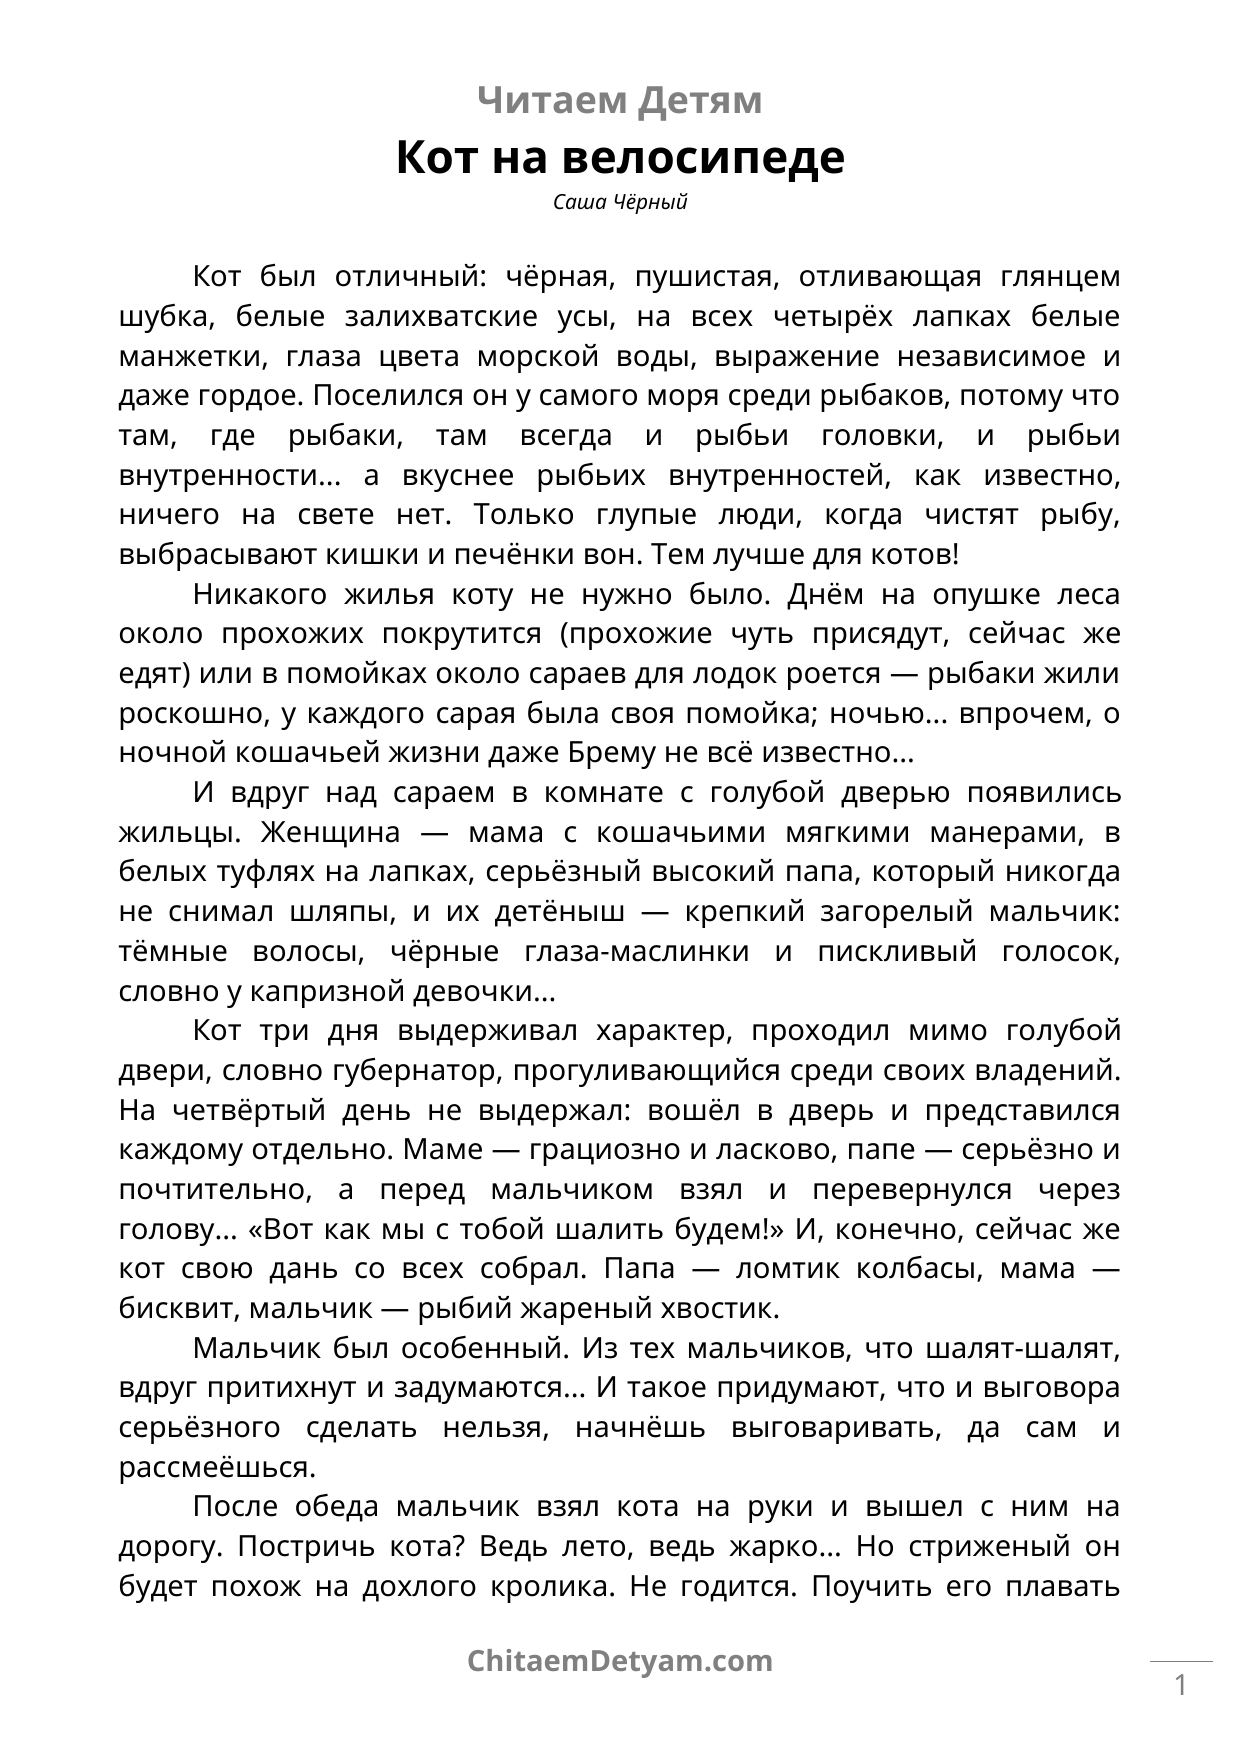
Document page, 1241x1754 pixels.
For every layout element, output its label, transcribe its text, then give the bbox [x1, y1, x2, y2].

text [118, 1486, 1122, 1605]
text Кот три дня выдерживал характер, проходил мимо голубой двери, словно губернатор, прогуливающийся среди своих владений. На четвёртый день не выдержал: вошёл в дверь и представился каждому отдельно. Маме — грациозно и ласково, папе — серьёзно и почтительно, а перед мальчиком взял и перевернулся через голову... «Вот как мы с тобой шалить будем!» И, конечно, сейчас же кот свою дань со всех собрал. Папа — ломтик колбасы, мама — бисквит, мальчик — рыбий жареный хвостик. [118, 1009, 1122, 1327]
text Никакого жилья коту не нужно было. Днём на опушке леса около прохожих покрутится (прохожие чуть присядут, сейчас же едят) или в помойках около сараев для лодок роется — рыбаки жили роскошно, у каждого сарая была своя помойка; ночью... впрочем, о ночной кошачьей жизни даже Брему не всё известно... [118, 573, 1122, 771]
text Мальчик был особенный. Из тех мальчиков, что шалят-шалят, вдруг притихнут и задумаются... И такое придумают, что и выговора серьёзного сделать нельзя, начнёшь выговаривать, да сам и рассмеёшься. [118, 1327, 1122, 1486]
text И вдруг над сараем в комнате с голубой дверью появились жильцы. Женщина — мама с кошачьими мягкими манерами, в белых туфлях на лапках, серьёзный высокий папа, который никогда не снимал шляпы, и их детёныш — крепкий загорелый мальчик: тёмные волосы, чёрные глаза-маслинки и пискливый голосок, словно у капризной девочки... [118, 771, 1122, 1009]
text Кот был отличный: чёрная, пушистая, отливающая глянцем шубка, белые залихватские усы, на всех четырёх лапках белые манжетки, глаза цвета морской воды, выражение независимое и даже гордое. Поселился он у самого моря среди рыбаков, потому что там, где рыбаки, там всегда и рыбьи головки, и рыбьи внутренности... а вкуснее рыбьих внутренностей, как известно, ничего на свете нет. Только глупые люди, когда чистят рыбу, выбрасывают кишки и печёнки вон. Тем лучше для котов! [118, 255, 1122, 573]
text Кот на велосипеде Саша Чёрный [118, 125, 1122, 216]
